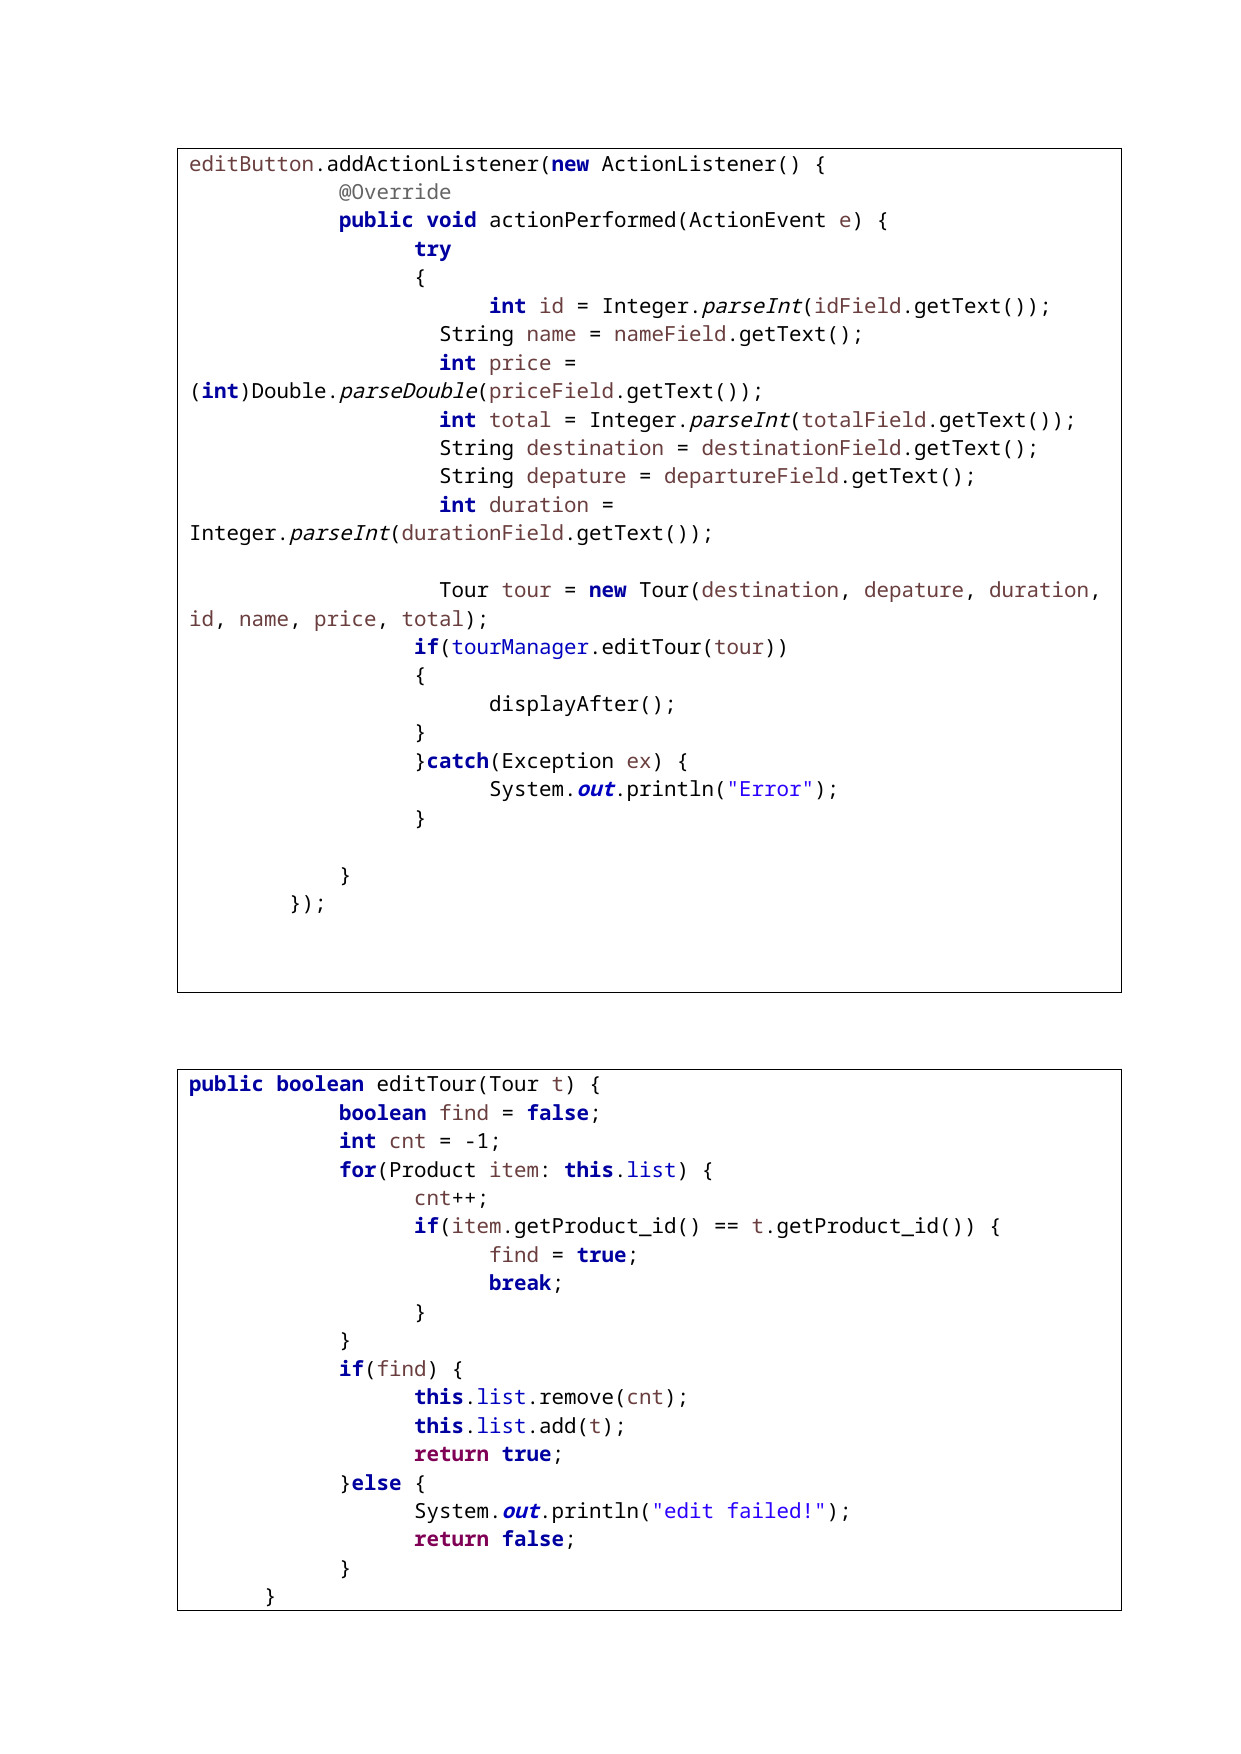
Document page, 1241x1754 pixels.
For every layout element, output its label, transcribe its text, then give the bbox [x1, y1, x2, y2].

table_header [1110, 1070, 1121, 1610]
table_header editButton.addActionListener(new ActionListener() { @Override public void actionPerformed(ActionEvent e) { try { int id = Integer.parseInt(idField.getText()); String name = nameField.getText(); int price = (int)Double.parseDouble(priceField.getText()); int total = Integer.parseInt(totalField.getText()); String destination = destinationField.getText(); String depature = departureField.getText(); int duration = Integer.parseInt(durationField.getText()); Tour tour = new Tour(destination, depature, duration, id, name, price, total); if(tourManager.editTour(tour)) { displayAfter(); } }catch(Exception ex) { System.out.println("Error"); } } }); [178, 149, 1121, 992]
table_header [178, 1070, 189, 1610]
